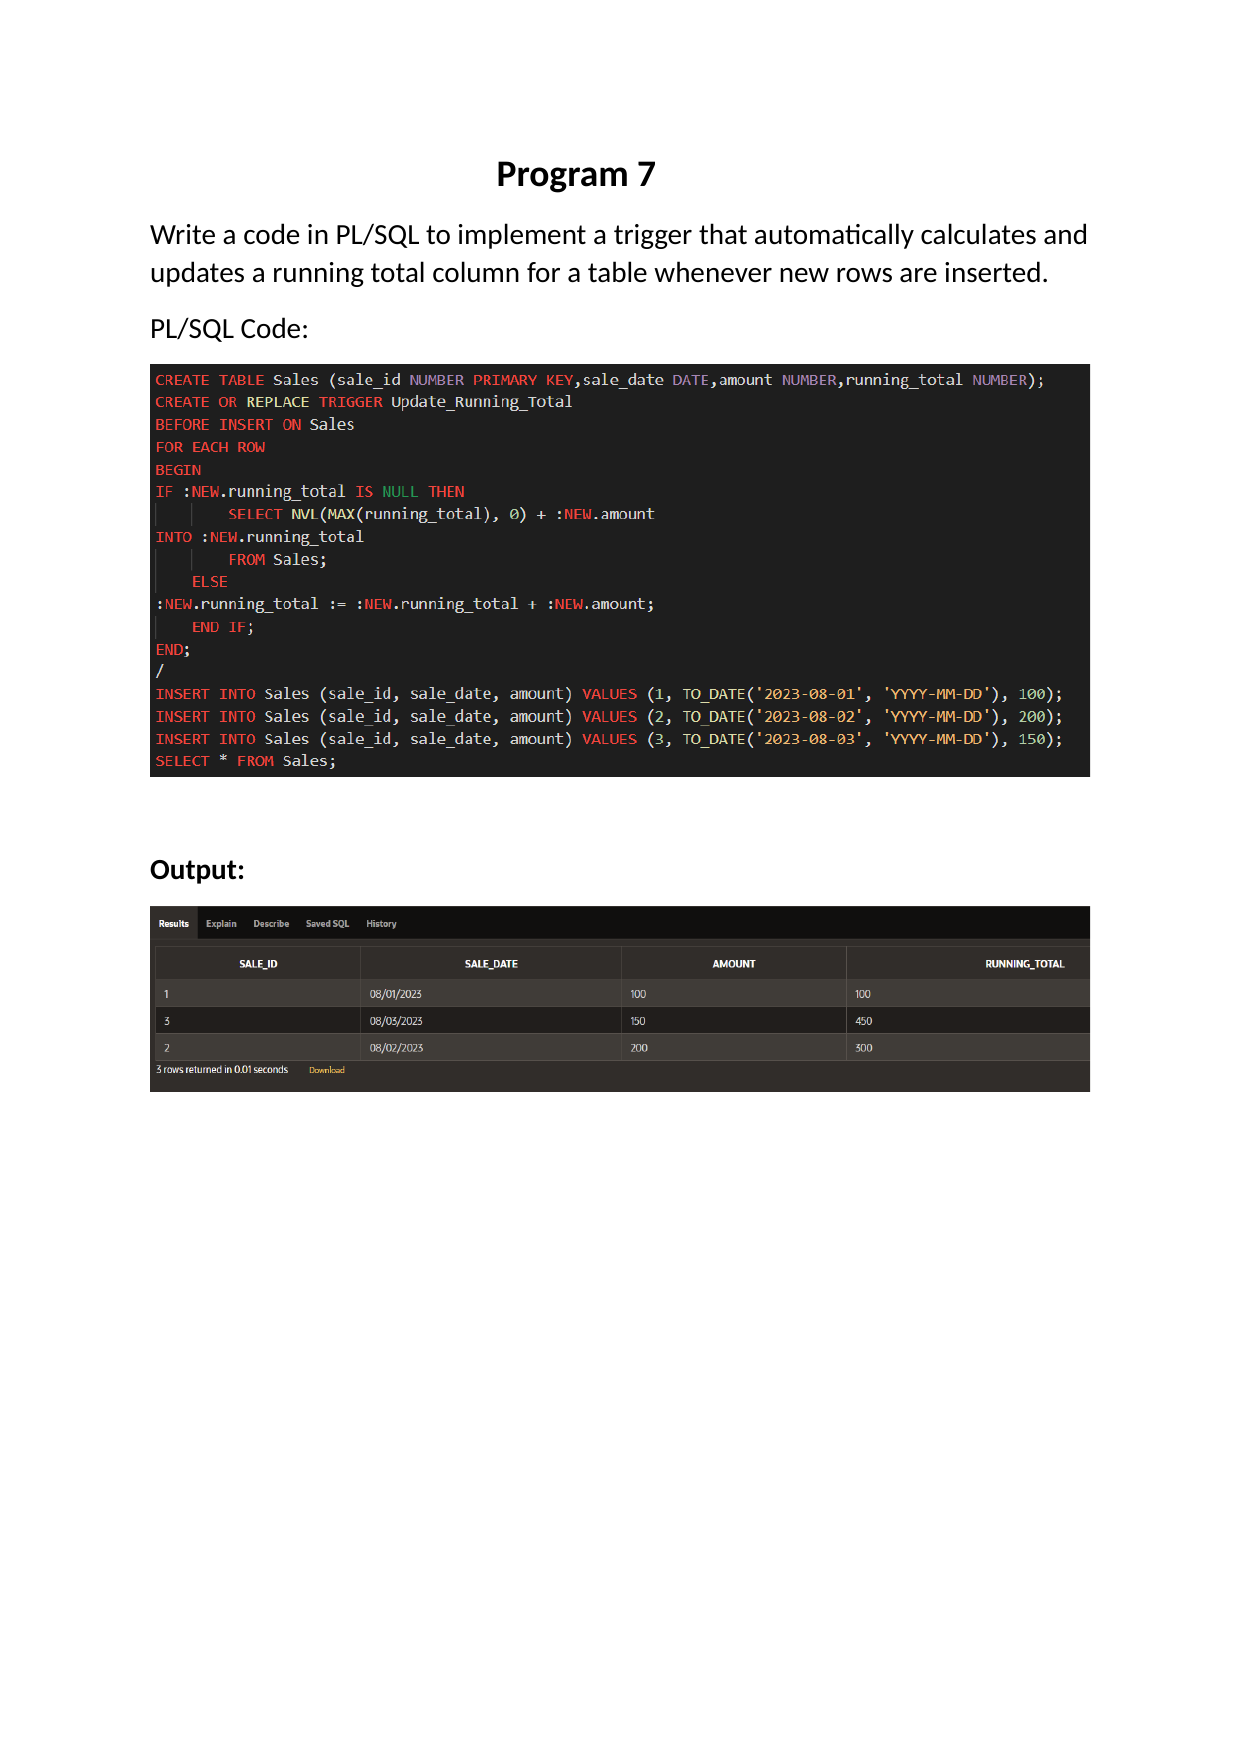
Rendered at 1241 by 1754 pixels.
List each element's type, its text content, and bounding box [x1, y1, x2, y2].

text Program 7 [150, 150, 1090, 196]
picture [150, 364, 1091, 777]
text Write a code in PL/SQL to implement a trigger that automatically calculates and updates a running total column for a table whenever new rows are inserted. [150, 216, 1090, 290]
text Output: [150, 851, 1090, 886]
text PL/SQL Code: [150, 310, 1090, 345]
picture [150, 906, 1091, 1092]
